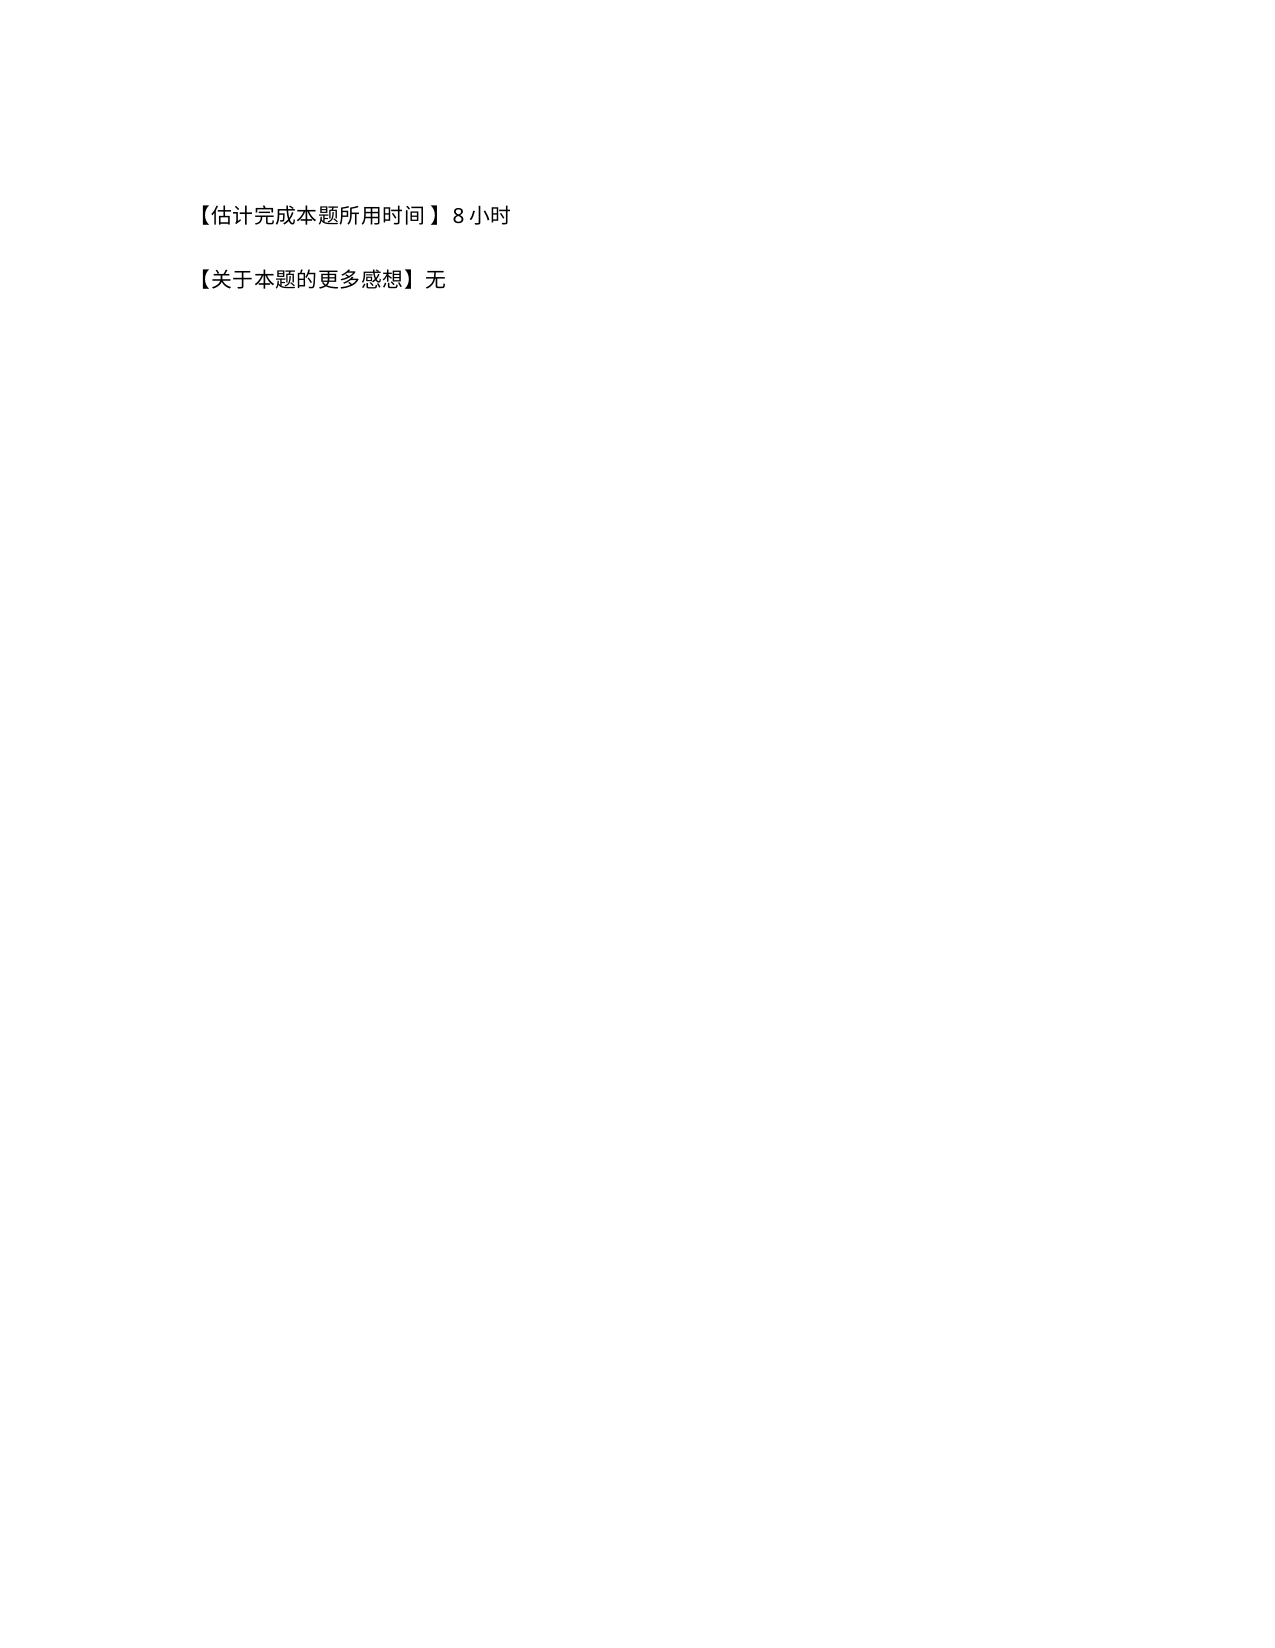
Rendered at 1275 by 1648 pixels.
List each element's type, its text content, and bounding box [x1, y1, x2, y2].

text 【估计完成本题所用时间 】8小时 [189, 199, 1084, 230]
text 【关于本题的更多感想】无 [189, 263, 1084, 293]
